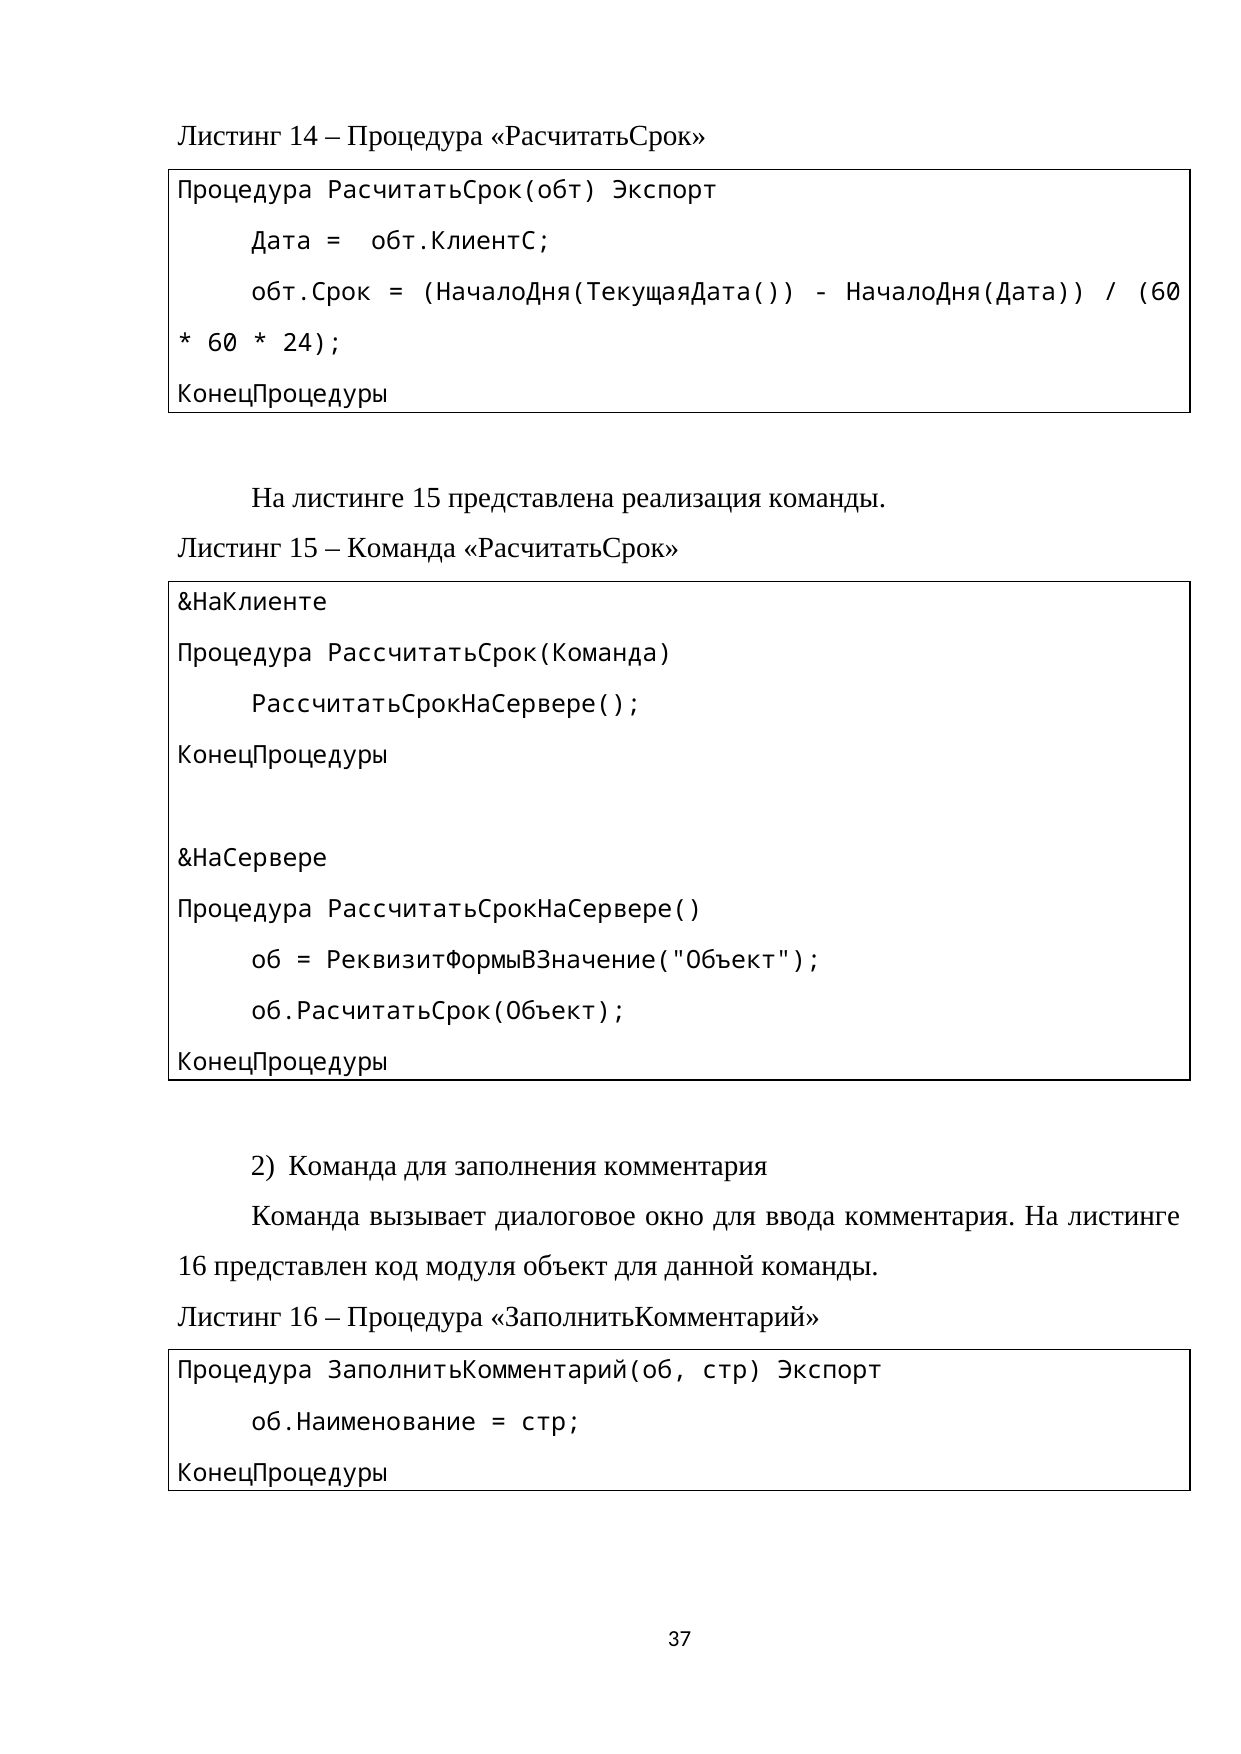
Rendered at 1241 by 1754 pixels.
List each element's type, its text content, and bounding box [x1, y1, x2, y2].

text Команда вызывает диалоговое окно для ввода комментария. На листинге 16 представлен код модуля объект для данной команды. [177, 1198, 1181, 1282]
text Процедура ЗаполнитьКомментарий(об, стр) Экспорт [169, 1350, 1189, 1386]
text Листинг 16 – Процедура «ЗаполнитьКомментарий» [177, 1299, 1181, 1332]
text Листинг 14 – Процедура «РасчитатьСрок» [177, 118, 1181, 152]
text об.РасчитатьСрок(Объект); [169, 989, 1189, 1026]
text обт.Срок = (НачалоДня(ТекущаяДата()) - НачалоДня(Дата)) / (60 * 60 * 24); [169, 271, 1189, 359]
text На листинге 15 представлена реализация команды. [177, 480, 1181, 514]
text КонецПроцедуры [169, 373, 1189, 412]
text об.Наименование = стр; [169, 1400, 1189, 1437]
text об = РеквизитФормыВЗначение("Объект"); [169, 938, 1189, 975]
text Листинг 15 – Команда «РасчитатьСрок» [177, 531, 1181, 564]
text РассчитатьСрокНаСервере(); [169, 683, 1189, 720]
text &НаСервере [169, 836, 1189, 873]
text КонецПроцедуры [169, 1040, 1189, 1079]
text Дата = обт.КлиентС; [169, 219, 1189, 257]
text Процедура РасчитатьСрок(обт) Экспорт [169, 170, 1189, 206]
text КонецПроцедуры [169, 734, 1189, 771]
text Процедура РассчитатьСрок(Команда) [169, 632, 1189, 669]
list Команда для заполнения комментария [251, 1148, 1181, 1181]
text Процедура РассчитатьСрокНаСервере() [169, 887, 1189, 924]
text &НаКлиенте [169, 582, 1189, 618]
text КонецПроцедуры [169, 1451, 1189, 1490]
